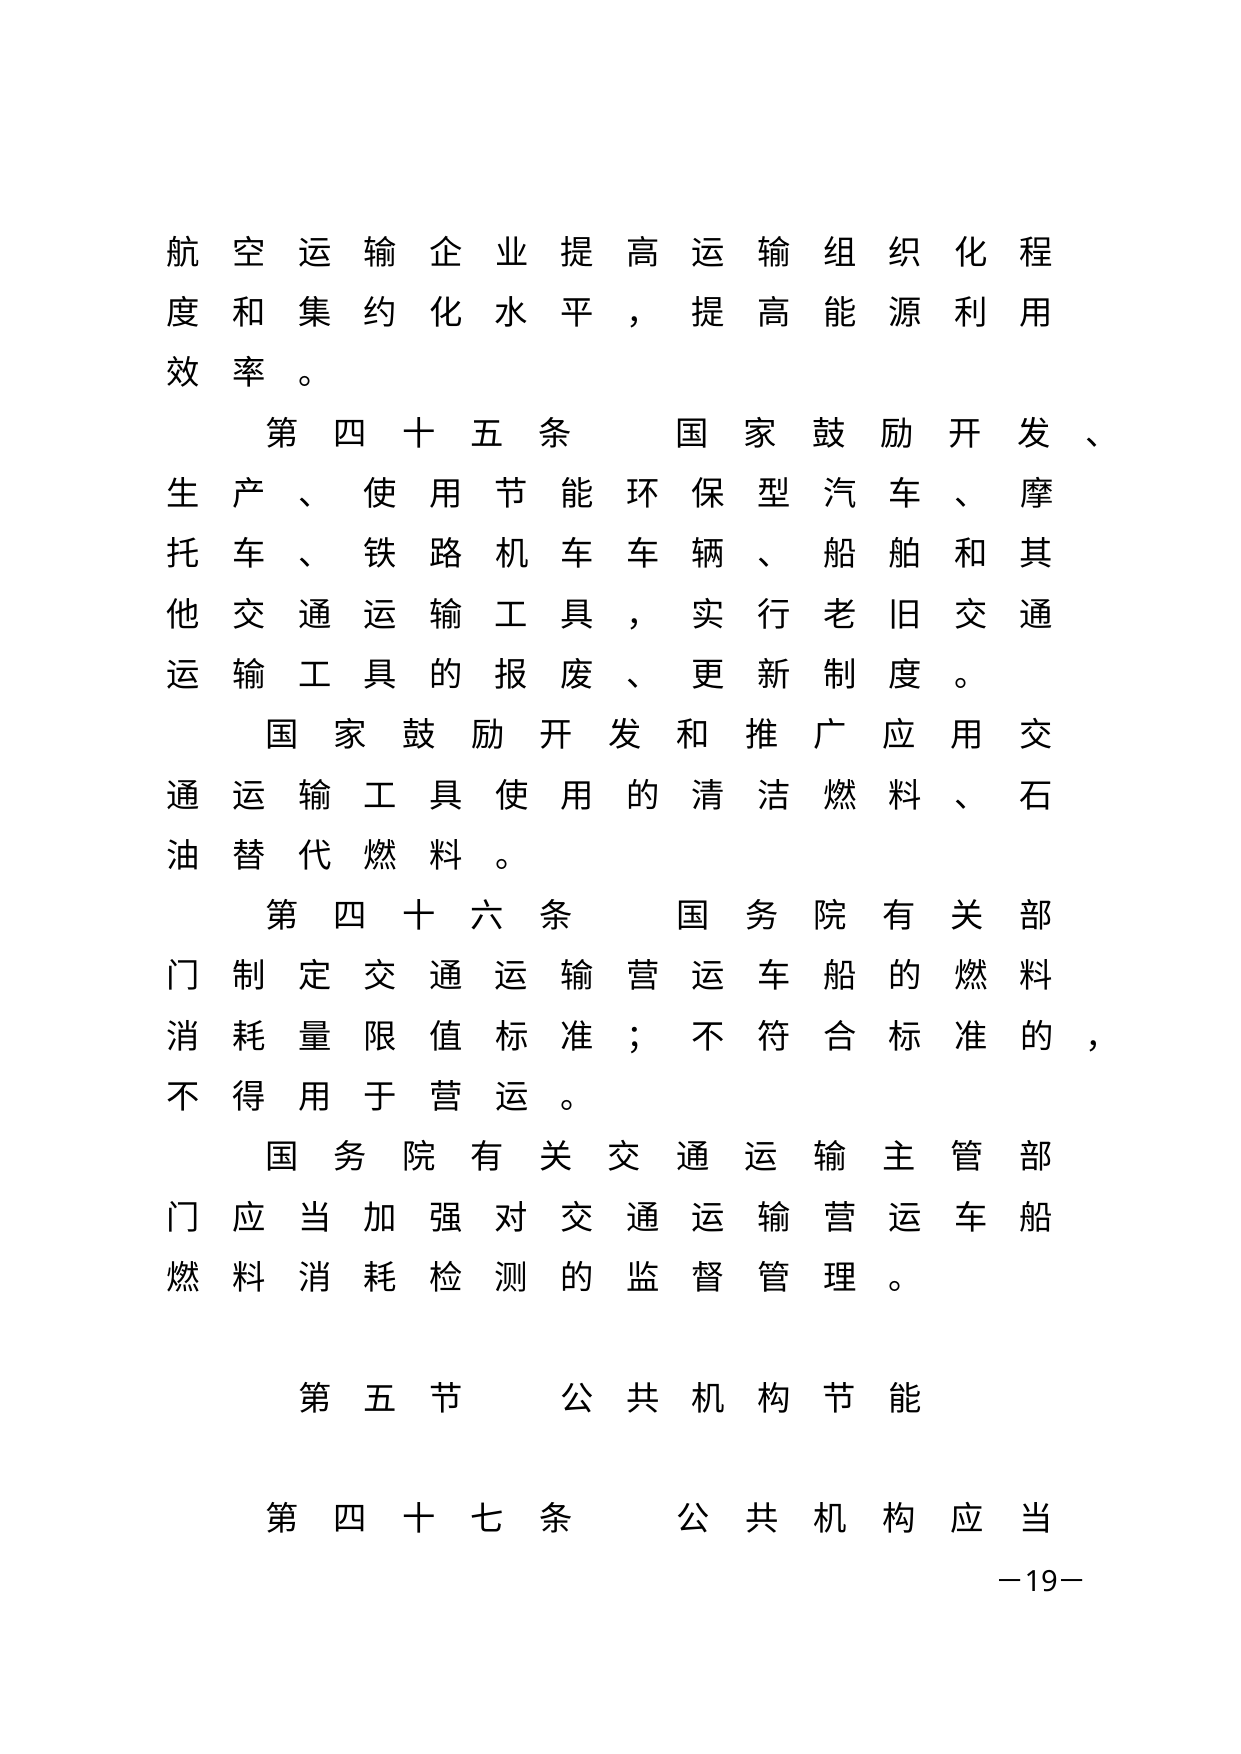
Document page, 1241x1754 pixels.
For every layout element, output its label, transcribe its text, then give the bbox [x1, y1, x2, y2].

text 第四十七条 公共机构应当厉行节约，杜绝浪费，带头使用节能产品、设备，提高能源利用效率。 [167, 1486, 1085, 1546]
text 第四十六条 国务院有关部门制定交通运输营运车船的燃料消耗量限值标准；不符合标准的，不得用于营运。 [167, 883, 1085, 1124]
text 国务院有关交通运输主管部门应当加强对交通运输营运车船燃料消耗检测的监督管理。 [167, 1124, 1085, 1305]
text 第五节 公共机构节能 [167, 1365, 1085, 1426]
text 国家鼓励开发和推广应用交通运输工具使用的清洁燃料、石油替代燃料。 [167, 702, 1085, 883]
text 第四十五条 国家鼓励开发、生产、使用节能环保型汽车、摩托车、铁路机车车辆、船舶和其他交通运输工具，实行老旧交通运输工具的报废、更新制度。 [167, 400, 1085, 702]
text 第四十四条 国务院有关交通运输主管部门应当加强交通运输组织管理，引导道路、水路、航空运输企业提高运输组织化程度和集约化水平，提高能源利用效率。 [167, 219, 1085, 400]
